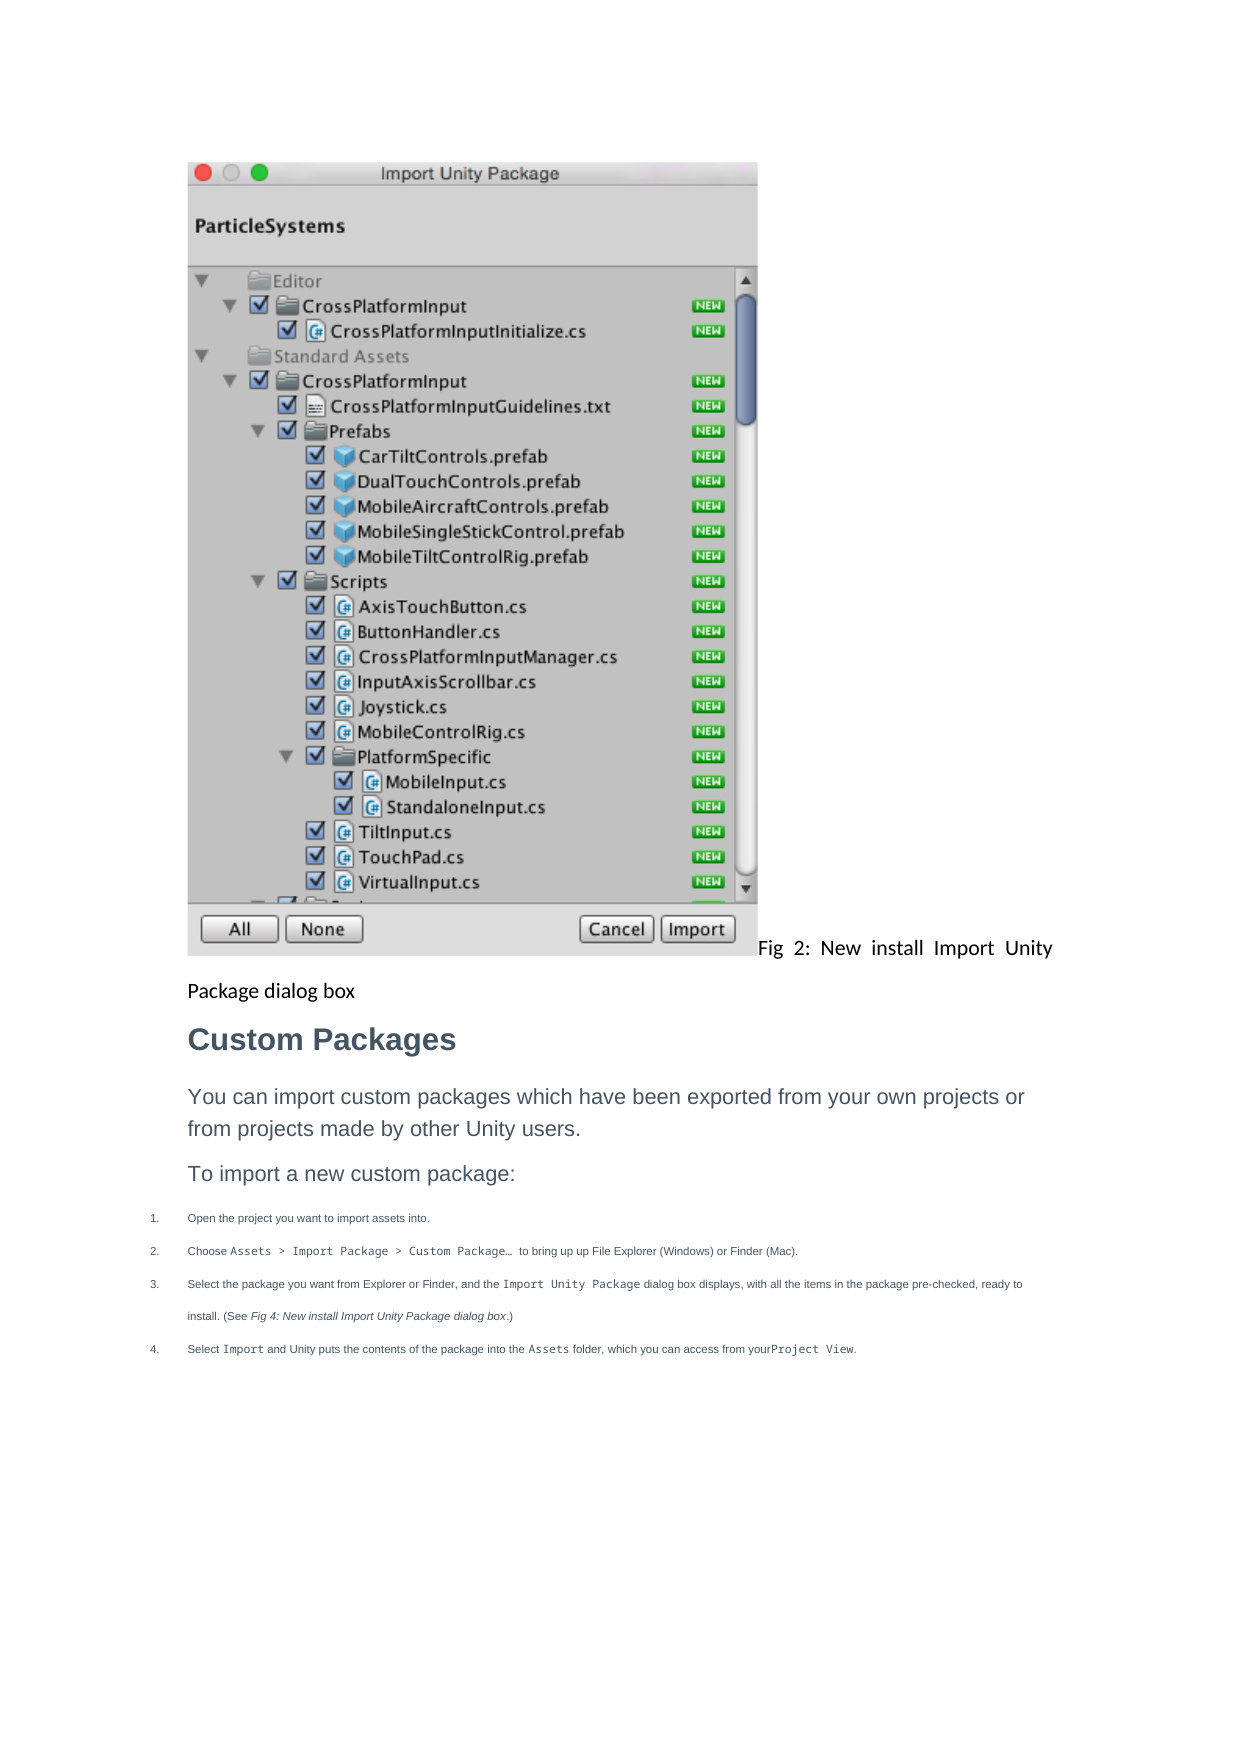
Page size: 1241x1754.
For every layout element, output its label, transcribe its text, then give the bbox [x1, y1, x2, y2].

list Select Import and Unity puts the contents of the package into the Assets folder, which you can access from yourProject View. [150, 1332, 1053, 1365]
text You can import custom packages which have been exported from your own projects or from projects made by other Unity users. [187, 1080, 1053, 1145]
list Select the package you want from Explorer or Finder, and the Import Unity Package dialog box displays, with all the items in the package pre-checked, ready to install. (See Fig 4: New install Import Unity Package dialog box.) [150, 1267, 1053, 1332]
list Choose Assets > Import Package > Custom Package… to bring up up File Explorer (Windows) or Finder (Mac). [150, 1235, 1053, 1267]
subtitle Custom Packages [187, 1007, 1053, 1072]
text To import a new custom package: [187, 1158, 1053, 1190]
list Open the project you want to import assets into. [150, 1202, 1053, 1235]
picture [187, 162, 758, 956]
